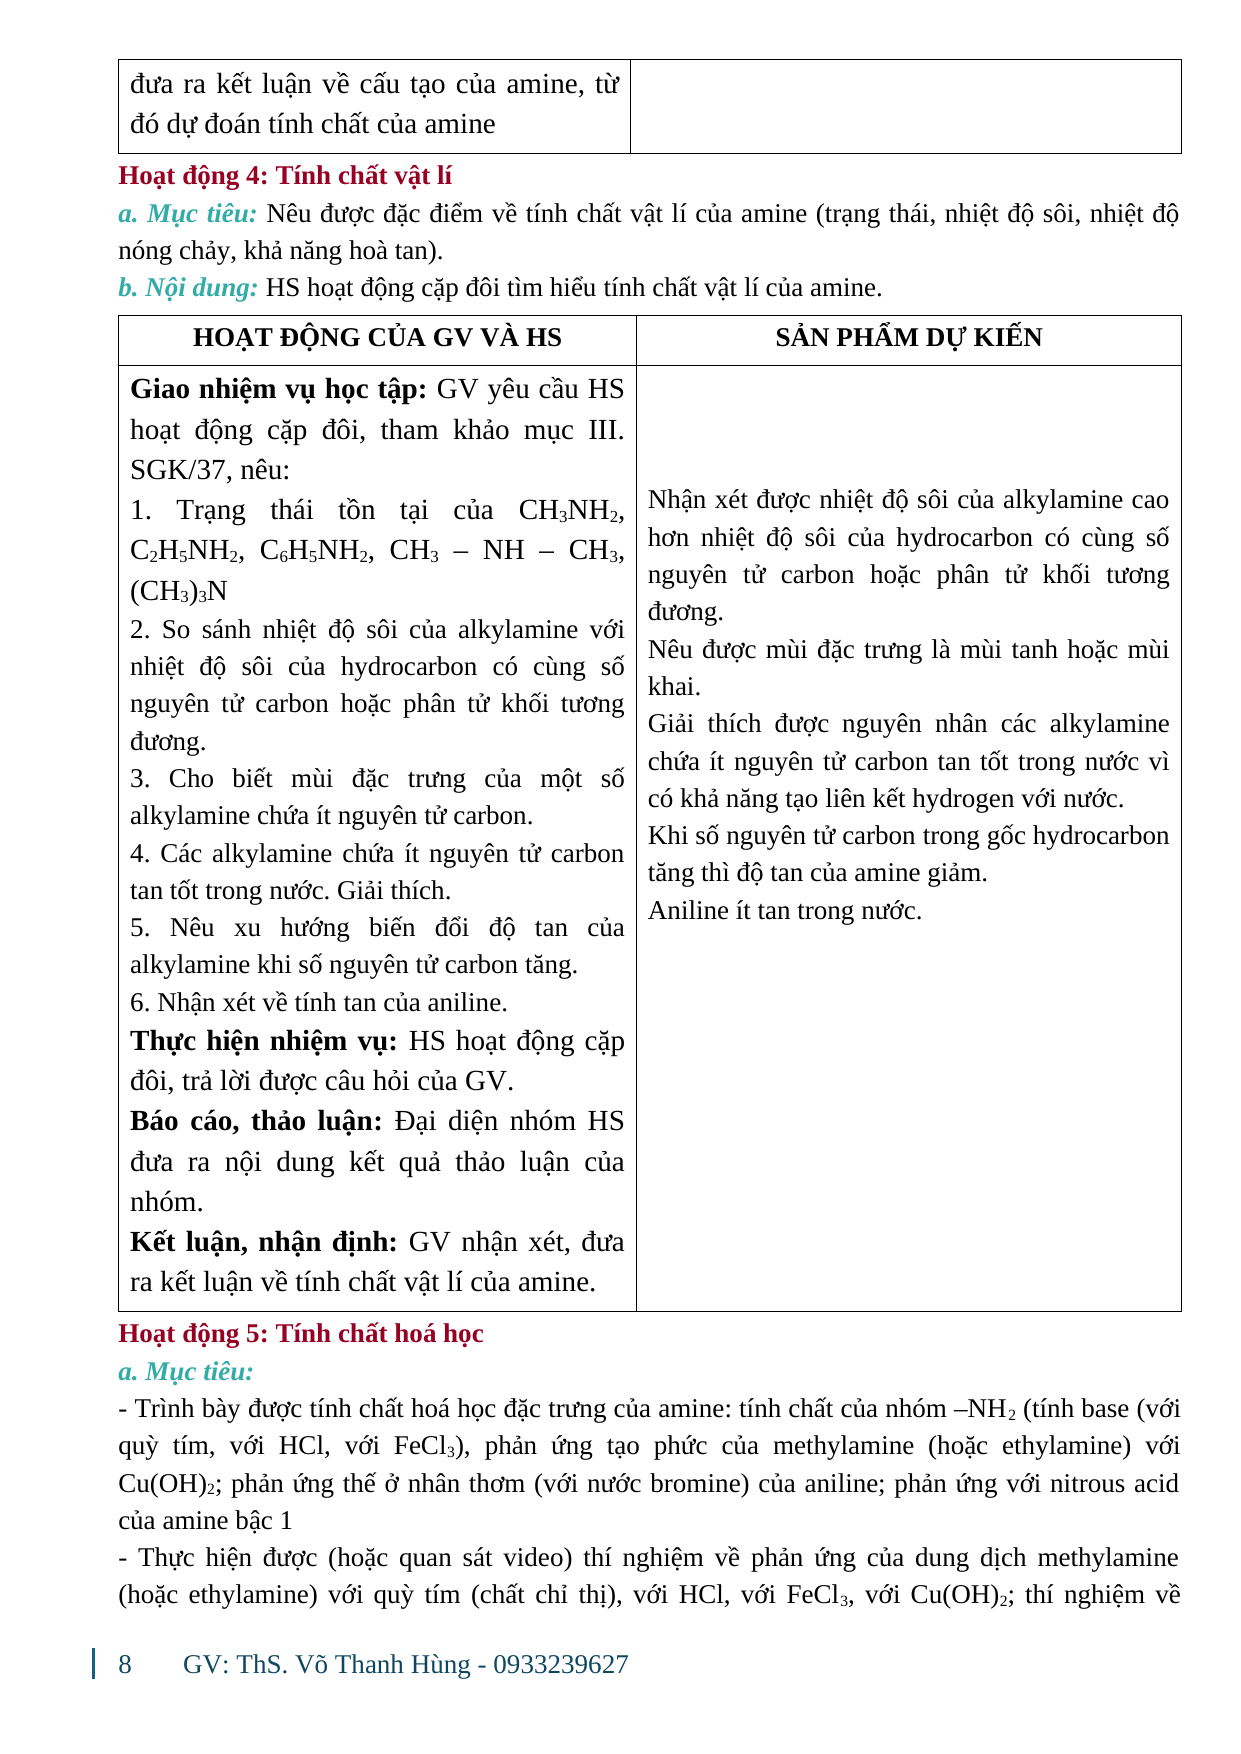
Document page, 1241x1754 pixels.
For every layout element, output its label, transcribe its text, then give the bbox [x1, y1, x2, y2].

text a. Mục tiêu: [118, 1355, 1181, 1386]
text - Trình bày được tính chất hoá học đặc trưng của amine: tính chất của nhóm –NH2 (tính base (với quỳ tím, với HCl, với FeCl3), phản ứng tạo phức của methylamine (hoặc ethylamine) với Cu(OH)2; phản ứng thế ở nhân thơm (với nước bromine) của aniline; phản ứng với nitrous acid của amine bậc 1 [118, 1392, 1181, 1535]
text b. Nội dung: HS hoạt động cặp đôi tìm hiểu tính chất vật lí của amine. [118, 271, 1181, 302]
table_cell Giao nhiệm vụ học tập: GV yêu cầu HS hoạt động cặp đôi, tham khảo mục III. SGK/37, nêu: 1. Trạng thái tồn tại của CH3NH2, C2H5NH2, C6H5NH2, CH3 – NH – CH3, (CH3)3N 2. So sánh nhiệt độ sôi của alkylamine với nhiệt độ sôi của hydrocarbon có cùng số nguyên tử carbon hoặc phân tử khối tương đương. 3. Cho biết mùi đặc trưng của một số alkylamine chứa ít nguyên tử carbon. 4. Các alkylamine chứa ít nguyên tử carbon tan tốt trong nước. Giải thích. 5. Nêu xu hướng biến đổi độ tan của alkylamine khi số nguyên tử carbon tăng. 6. Nhận xét về tính tan của aniline. Thực hiện nhiệm vụ: HS hoạt động cặp đôi, trả lời được câu hỏi của GV. Báo cáo, thảo luận: Đại diện nhóm HS đưa ra nội dung kết quả thảo luận của nhóm. Kết luận, nhận định: GV nhận xét, đưa ra kết luận về tính chất vật lí của amine. [119, 366, 636, 1311]
table_cell Nhận xét được nhiệt độ sôi của alkylamine cao hơn nhiệt độ sôi của hydrocarbon có cùng số nguyên tử carbon hoặc phân tử khối tương đương. Nêu được mùi đặc trưng là mùi tanh hoặc mùi khai. Giải thích được nguyên nhân các alkylamine chứa ít nguyên tử carbon tan tốt trong nước vì có khả năng tạo liên kết hydrogen với nước. Khi số nguyên tử carbon trong gốc hydrocarbon tăng thì độ tan của amine giảm. Aniline ít tan trong nước. [637, 366, 1181, 1311]
table_header SẢN PHẨM DỰ KIẾN [637, 316, 1181, 365]
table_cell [631, 60, 1181, 152]
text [118, 1541, 1181, 1610]
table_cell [119, 60, 630, 152]
text Hoạt động 5: Tính chất hoá học [118, 1317, 1181, 1349]
text Hoạt động 4: Tính chất vật lí [118, 159, 1181, 191]
table_header HOẠT ĐỘNG CỦA GV VÀ HS [119, 316, 636, 365]
text a. Mục tiêu: Nêu được đặc điểm về tính chất vật lí của amine (trạng thái, nhiệt độ sôi, nhiệt độ nóng chảy, khả năng hoà tan). [118, 197, 1181, 265]
